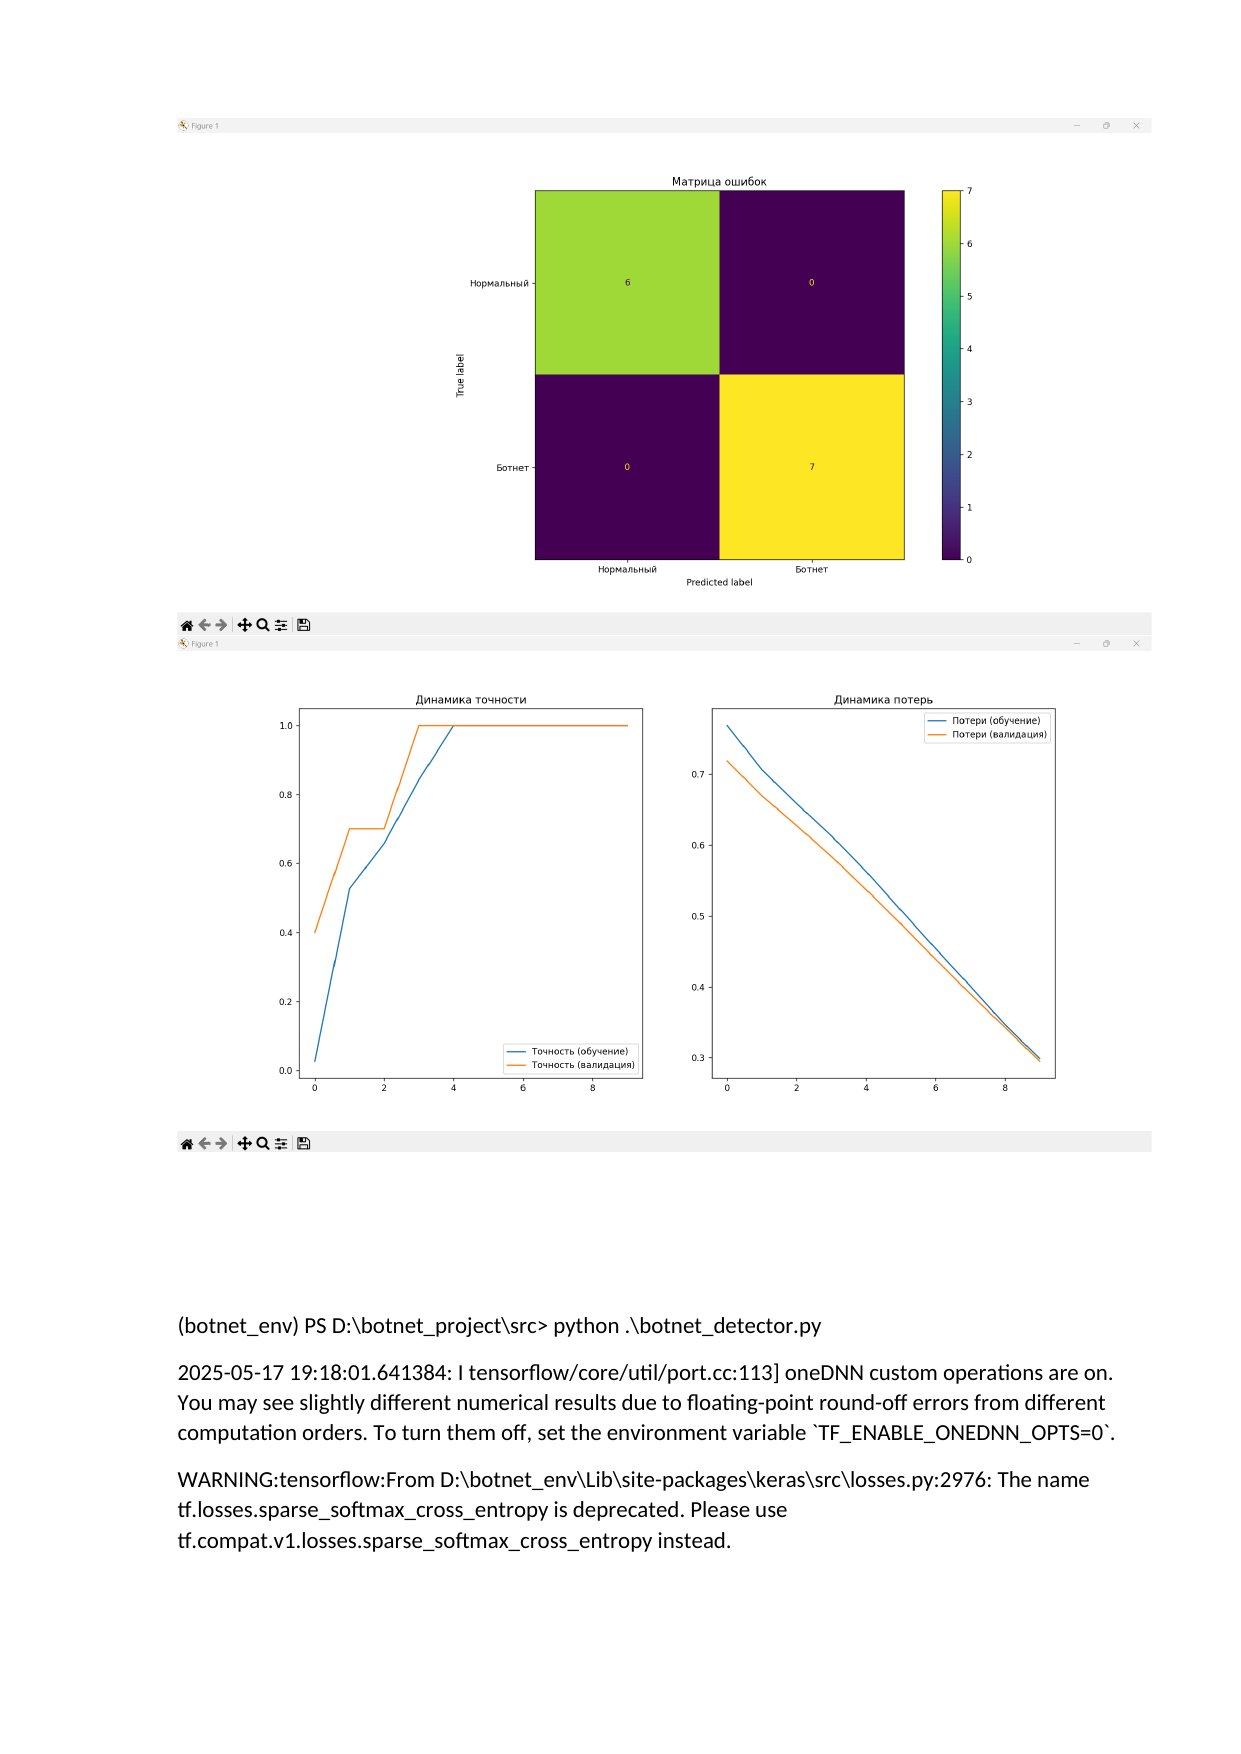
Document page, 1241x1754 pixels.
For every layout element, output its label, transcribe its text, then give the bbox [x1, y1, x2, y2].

text (botnet_env) PS D:\botnet_project\src> python .\botnet_detector.py [177, 1311, 1152, 1339]
picture [177, 118, 1152, 635]
picture [177, 636, 1152, 1152]
text WARNING:tensorflow:From D:\botnet_env\Lib\site-packages\keras\src\losses.py:2976: The name tf.losses.sparse_softmax_cross_entropy is deprecated. Please use tf.compat.v1.losses.sparse_softmax_cross_entropy instead. [177, 1465, 1152, 1554]
text 2025-05-17 19:18:01.641384: I tensorflow/core/util/port.cc:113] oneDNN custom operations are on. You may see slightly different numerical results due to floating-point round-off errors from different computation orders. To turn them off, set the environment variable `TF_ENABLE_ONEDNN_OPTS=0`. [177, 1358, 1152, 1447]
